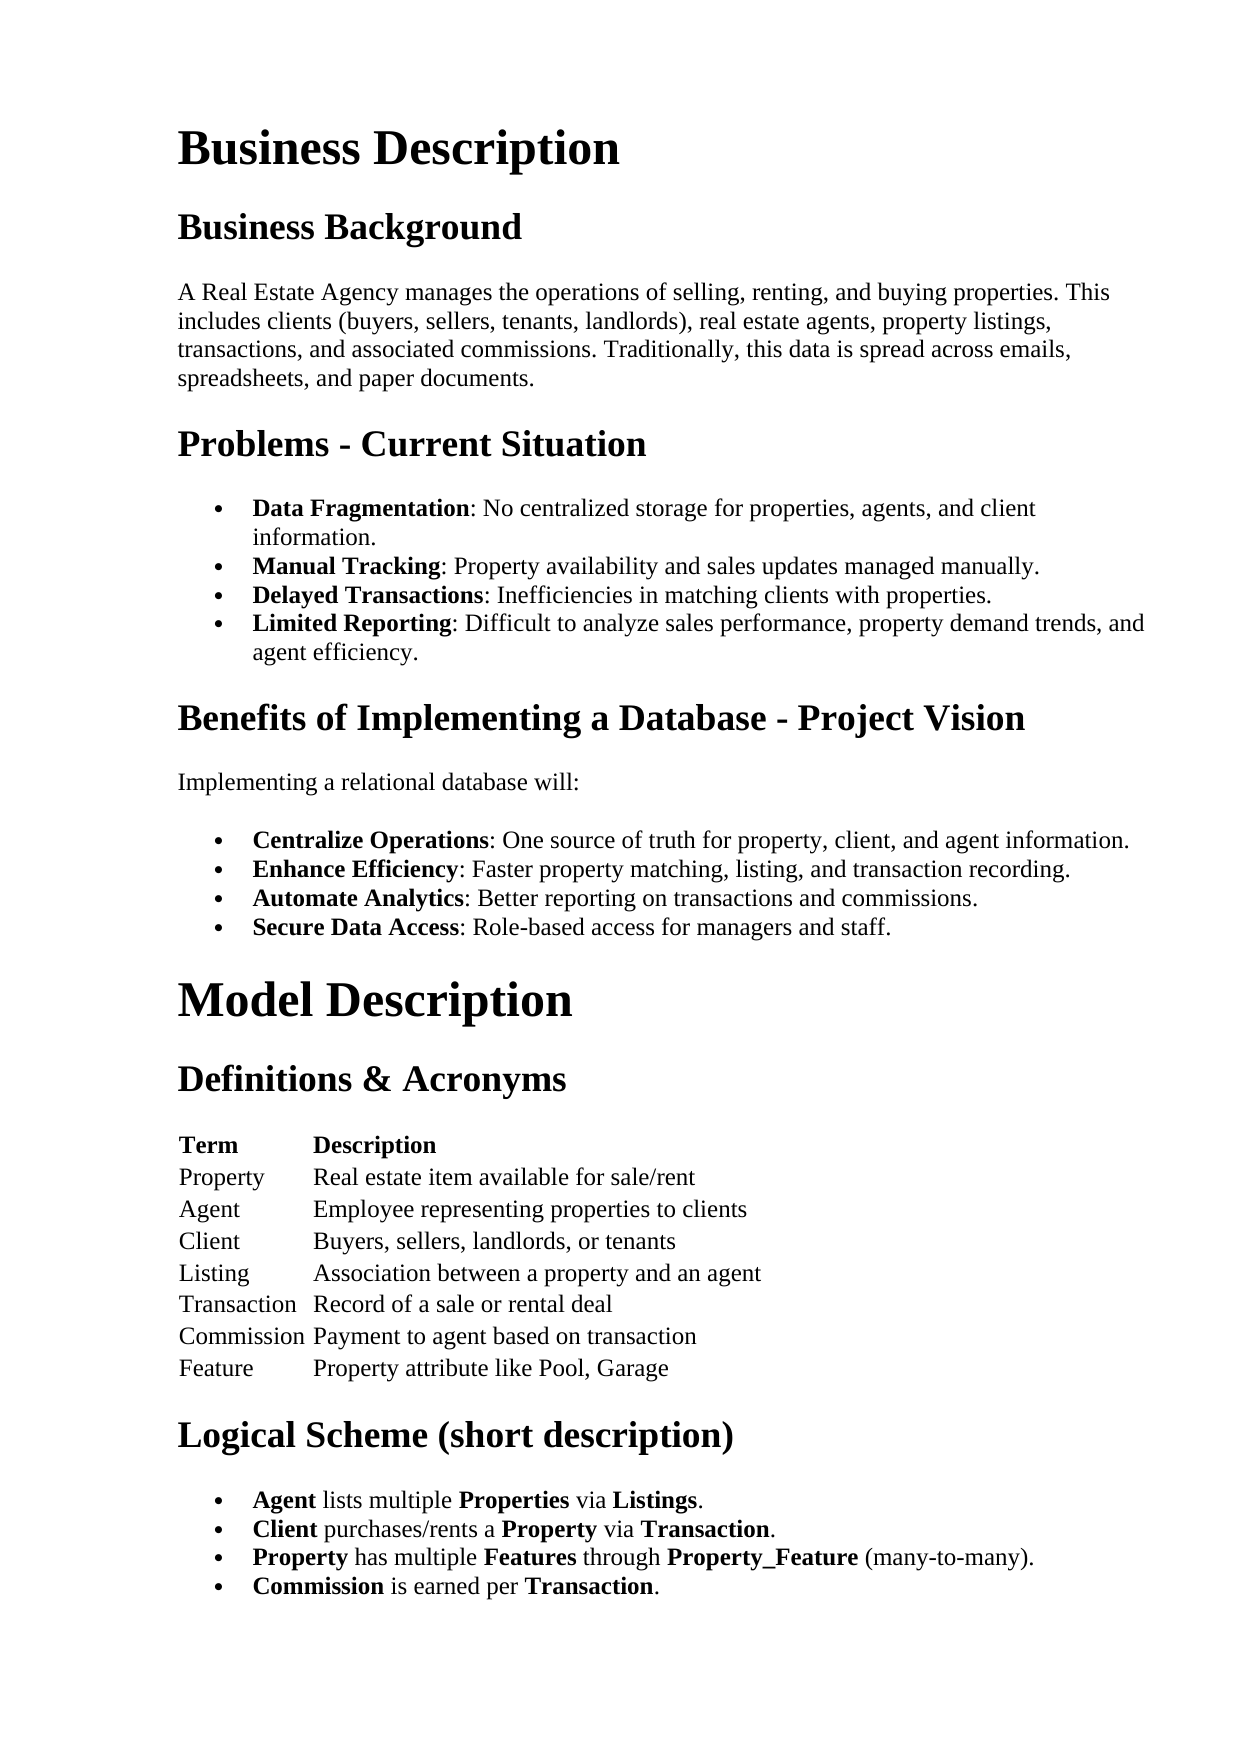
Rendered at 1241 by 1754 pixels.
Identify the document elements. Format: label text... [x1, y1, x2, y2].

text Implementing a relational database will: [177, 767, 1152, 796]
table_cell Listing [177, 1256, 311, 1288]
list Automate Analytics: Better reporting on transactions and commissions. [215, 883, 1152, 912]
table_cell Association between a property and an agent [311, 1256, 768, 1288]
table_header Term [177, 1129, 311, 1160]
text Model Description [177, 969, 1152, 1027]
table_header Description [311, 1129, 768, 1160]
text A Real Estate Agency manages the operations of selling, renting, and buying properties. This includes clients (buyers, sellers, tenants, landlords), real estate agents, property listings, transactions, and associated commissions. Traditionally, this data is spread across emails, spreadsheets, and paper documents. [177, 277, 1152, 392]
text Problems - Current Situation [177, 421, 1152, 464]
table_cell Client [177, 1224, 311, 1256]
list Delayed Transactions: Inefficiencies in matching clients with properties. [215, 580, 1152, 608]
text Logical Scheme (short description) [177, 1413, 1152, 1456]
list Client purchases/rents a Property via Transaction. [215, 1514, 1152, 1542]
table_cell Employee representing properties to clients [311, 1192, 768, 1224]
table_cell Transaction [177, 1288, 311, 1320]
text Benefits of Implementing a Database - Project Vision [177, 695, 1152, 738]
table_cell Real estate item available for sale/rent [311, 1160, 768, 1192]
text Business Background [177, 205, 1152, 248]
table_cell Property attribute like Pool, Garage [311, 1352, 768, 1383]
list Enhance Efficiency: Faster property matching, listing, and transaction recording. [215, 854, 1152, 883]
list Agent lists multiple Properties via Listings. [215, 1485, 1152, 1514]
text Business Description [177, 118, 1152, 176]
table_cell Property [177, 1160, 311, 1192]
list Property has multiple Features through Property_Feature (many-to-many). [215, 1542, 1152, 1571]
table_cell Record of a sale or rental deal [311, 1288, 768, 1320]
table_cell Buyers, sellers, landlords, or tenants [311, 1224, 768, 1256]
list Centralize Operations: One source of truth for property, client, and agent information. [215, 825, 1152, 854]
list Secure Data Access: Role-based access for managers and staff. [215, 912, 1152, 940]
list Limited Reporting: Difficult to analyze sales performance, property demand trends, and agent efficiency. [215, 608, 1152, 666]
table_cell Feature [177, 1352, 311, 1383]
list Manual Tracking: Property availability and sales updates managed manually. [215, 551, 1152, 580]
table_cell Agent [177, 1192, 311, 1224]
table_cell Commission [177, 1320, 311, 1352]
table_cell Payment to agent based on transaction [311, 1320, 768, 1352]
text Definitions & Acronyms [177, 1056, 1152, 1099]
list Data Fragmentation: No centralized storage for properties, agents, and client information. [215, 493, 1152, 551]
list Commission is earned per Transaction. [215, 1571, 1152, 1600]
